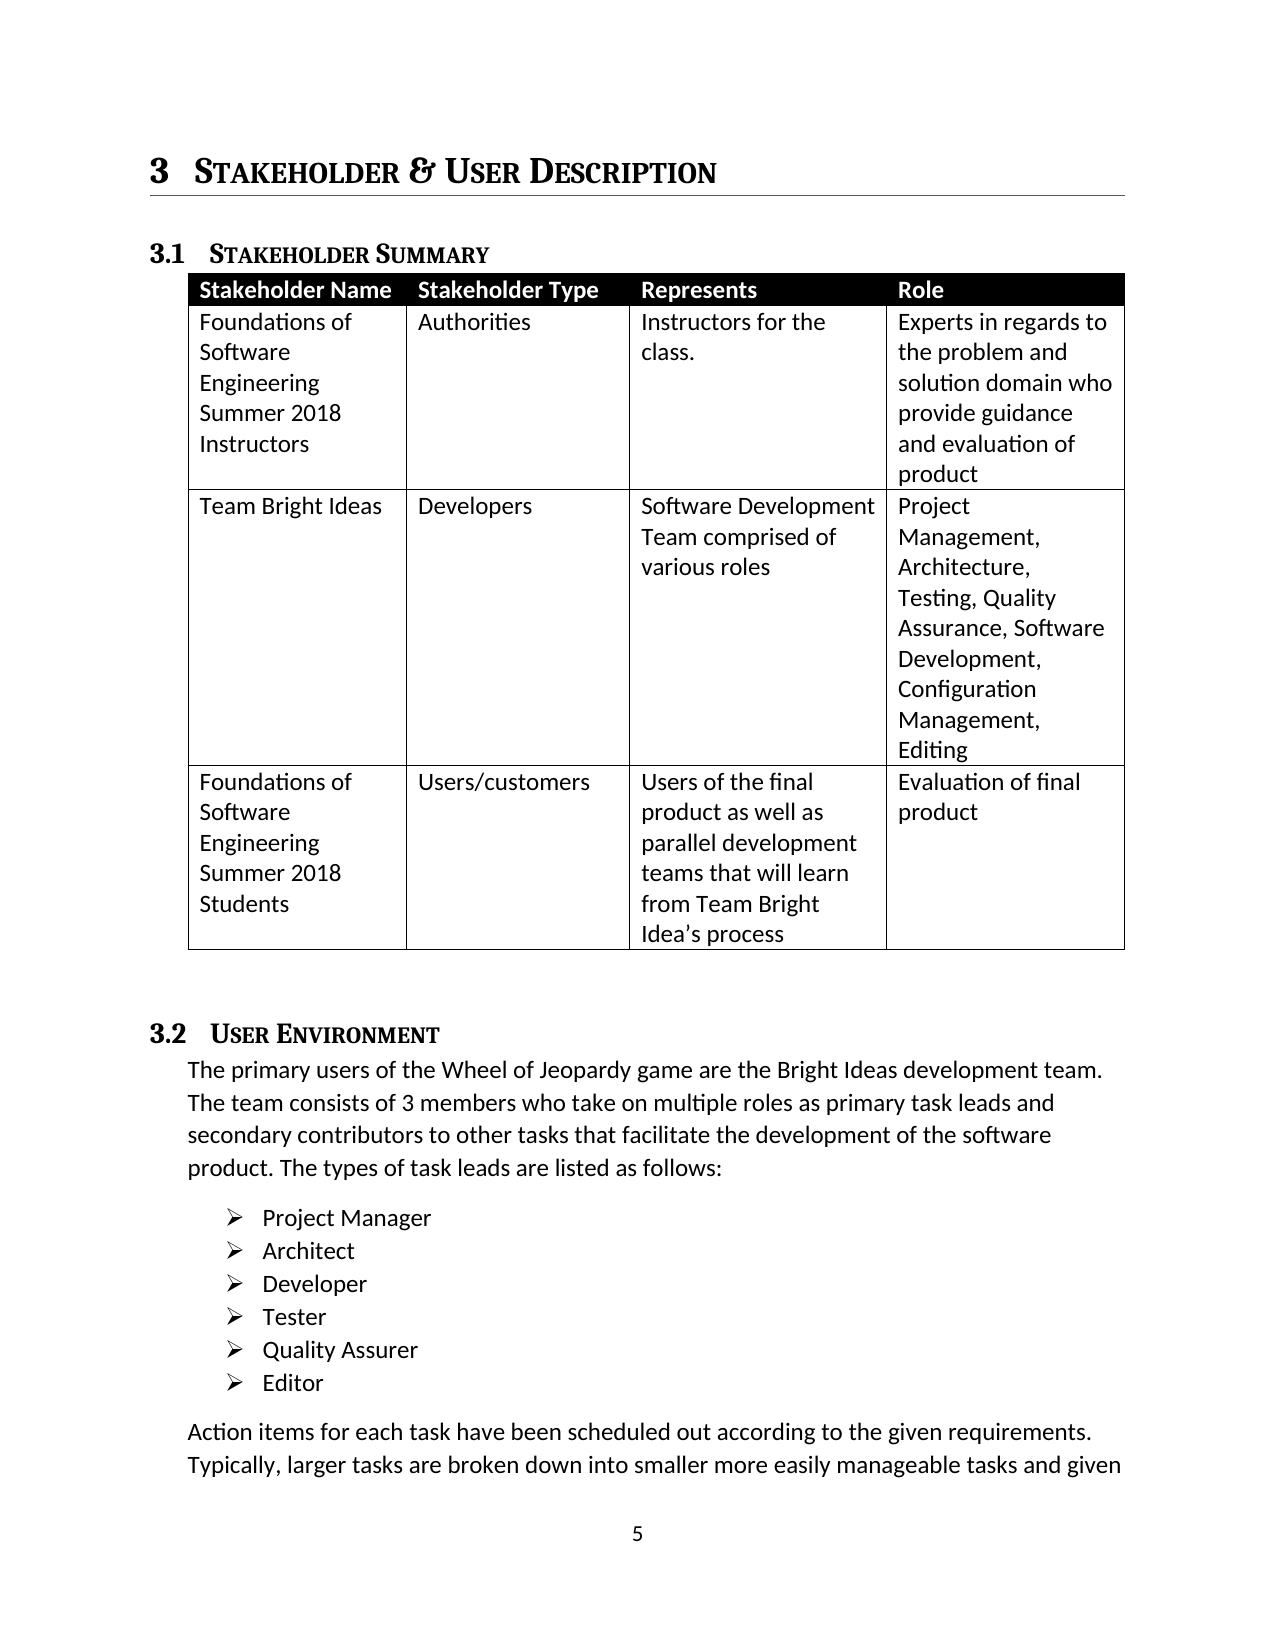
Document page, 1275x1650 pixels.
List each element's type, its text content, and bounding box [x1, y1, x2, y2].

list Tester [225, 1301, 1125, 1331]
text The primary users of the Wheel of Jeopardy game are the Bright Ideas development team. The team consists of 3 members who take on multiple roles as primary task leads and secondary contributors to other tasks that facilitate the development of the software product. The types of task leads are listed as follows: [187, 1054, 1125, 1183]
subtitle User Environment [150, 1018, 1125, 1051]
table_cell Experts in regards to the problem and solution domain who provide guidance and evaluation of product [887, 306, 1124, 489]
table_header Stakeholder Type [407, 274, 629, 305]
table_cell Authorities [407, 306, 629, 489]
subtitle Stakeholder Summary [150, 237, 1125, 271]
table_header Represents [630, 274, 886, 305]
subtitle Stakeholder & User Description [150, 150, 1125, 195]
list Quality Assurer [225, 1334, 1125, 1364]
table_cell Team Bright Ideas [189, 490, 406, 765]
table_cell Evaluation of final product [887, 766, 1124, 949]
list Developer [225, 1268, 1125, 1298]
list Architect [225, 1235, 1125, 1266]
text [187, 1416, 1125, 1480]
table_cell Users of the final product as well as parallel development teams that will learn from Team Bright Idea’s process [630, 766, 886, 949]
table_cell Developers [407, 490, 629, 765]
table_cell Foundations of Software Engineering Summer 2018 Students [189, 766, 406, 949]
table_cell Foundations of Software Engineering Summer 2018 Instructors [189, 306, 406, 489]
table_cell Instructors for the class. [630, 306, 886, 489]
table_cell Users/customers [407, 766, 629, 949]
list Editor [225, 1367, 1125, 1397]
table_cell Project Management, Architecture, Testing, Quality Assurance, Software Development, Configuration Management, Editing [887, 490, 1124, 765]
list Project Manager [225, 1202, 1125, 1233]
table_header Role [887, 274, 1124, 305]
table_cell Software Development Team comprised of various roles [630, 490, 886, 765]
table_header Stakeholder Name [189, 274, 406, 305]
